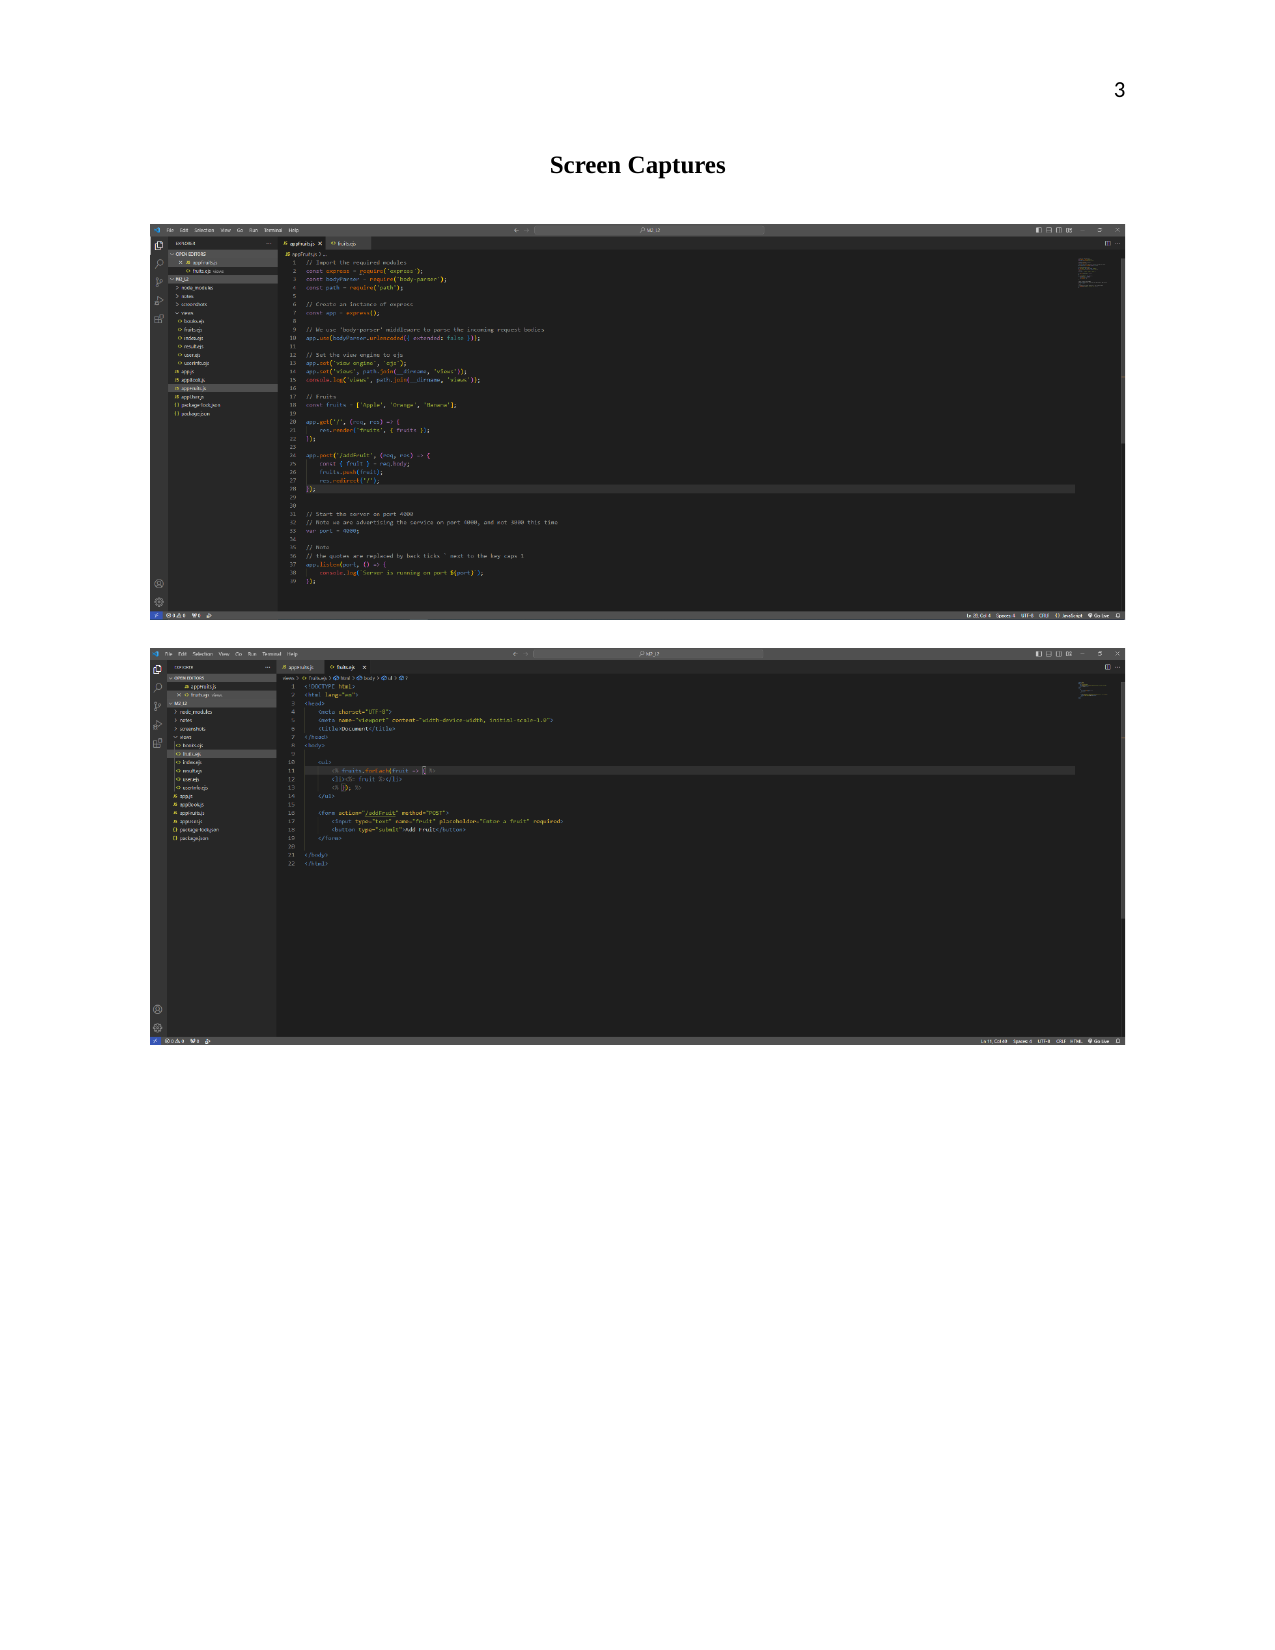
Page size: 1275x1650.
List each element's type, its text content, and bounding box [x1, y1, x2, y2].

picture [150, 648, 1125, 1045]
picture [150, 224, 1125, 620]
text Screen Captures [150, 150, 1125, 179]
